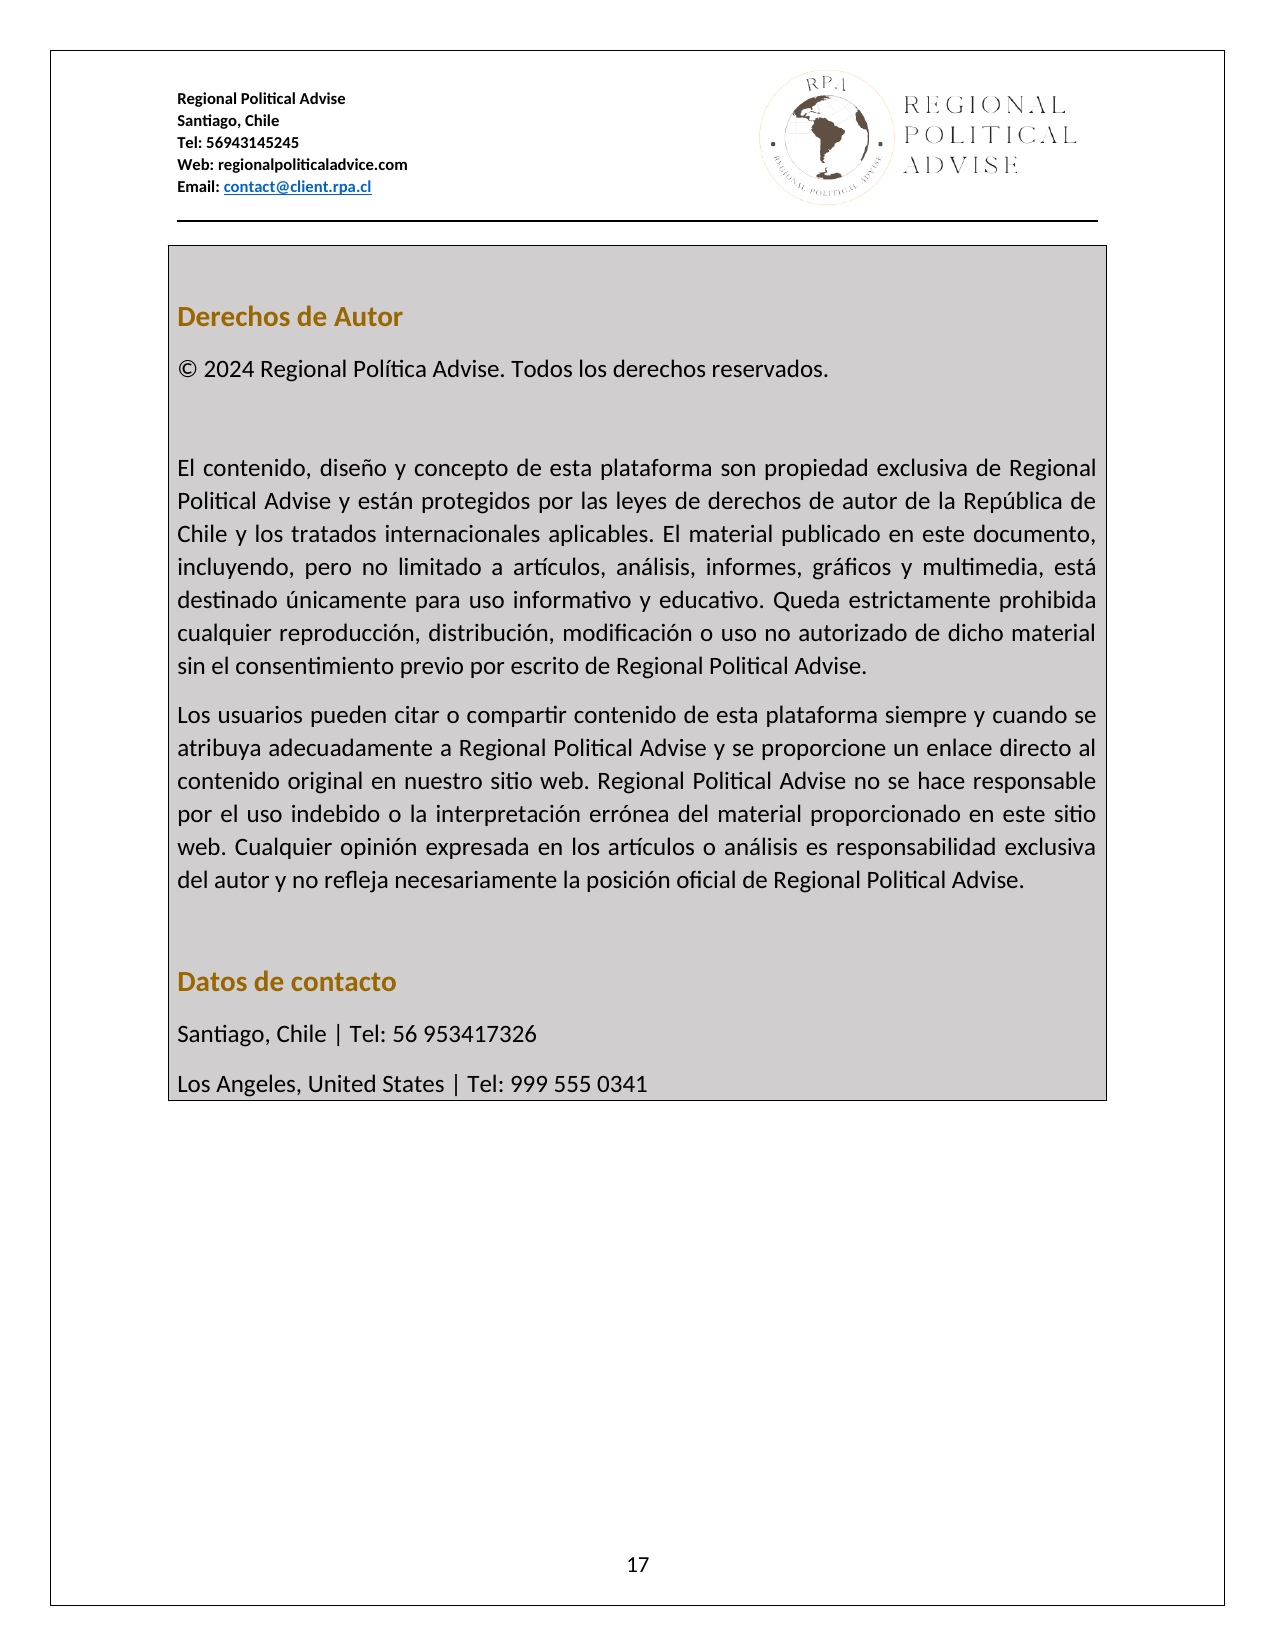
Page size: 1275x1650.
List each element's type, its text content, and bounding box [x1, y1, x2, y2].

text Datos de contacto [169, 960, 1106, 999]
text © 2024 Regional Política Advise. Todos los derechos reservados. [169, 350, 1106, 384]
text Derechos de Autor [169, 295, 1106, 334]
picture [747, 66, 1098, 208]
text Santiago, Chile | Tel: 56 953417326 [169, 1015, 1106, 1049]
text Los Angeles, United States | Tel: 999 555 0341 [169, 1065, 1106, 1100]
text El contenido, diseño y concepto de esta plataforma son propiedad exclusiva de Regional Political Advise y están protegidos por las leyes de derechos de autor de la República de Chile y los tratados internacionales aplicables. El material publicado en este documento, incluyendo, pero no limitado a artículos, análisis, informes, gráficos y multimedia, está destinado únicamente para uso informativo y educativo. Queda estrictamente prohibida cualquier reproducción, distribución, modificación o uso no autorizado de dicho material sin el consentimiento previo por escrito de Regional Political Advise. [169, 449, 1106, 680]
text Los usuarios pueden citar o compartir contenido de esta plataforma siempre y cuando se atribuya adecuadamente a Regional Political Advise y se proporcione un enlace directo al contenido original en nuestro sitio web. Regional Political Advise no se hace responsable por el uso indebido o la interpretación errónea del material proporcionado en este sitio web. Cualquier opinión expresada en los artículos o análisis es responsabilidad exclusiva del autor y no refleja necesariamente la posición oficial de Regional Political Advise. [169, 696, 1106, 894]
